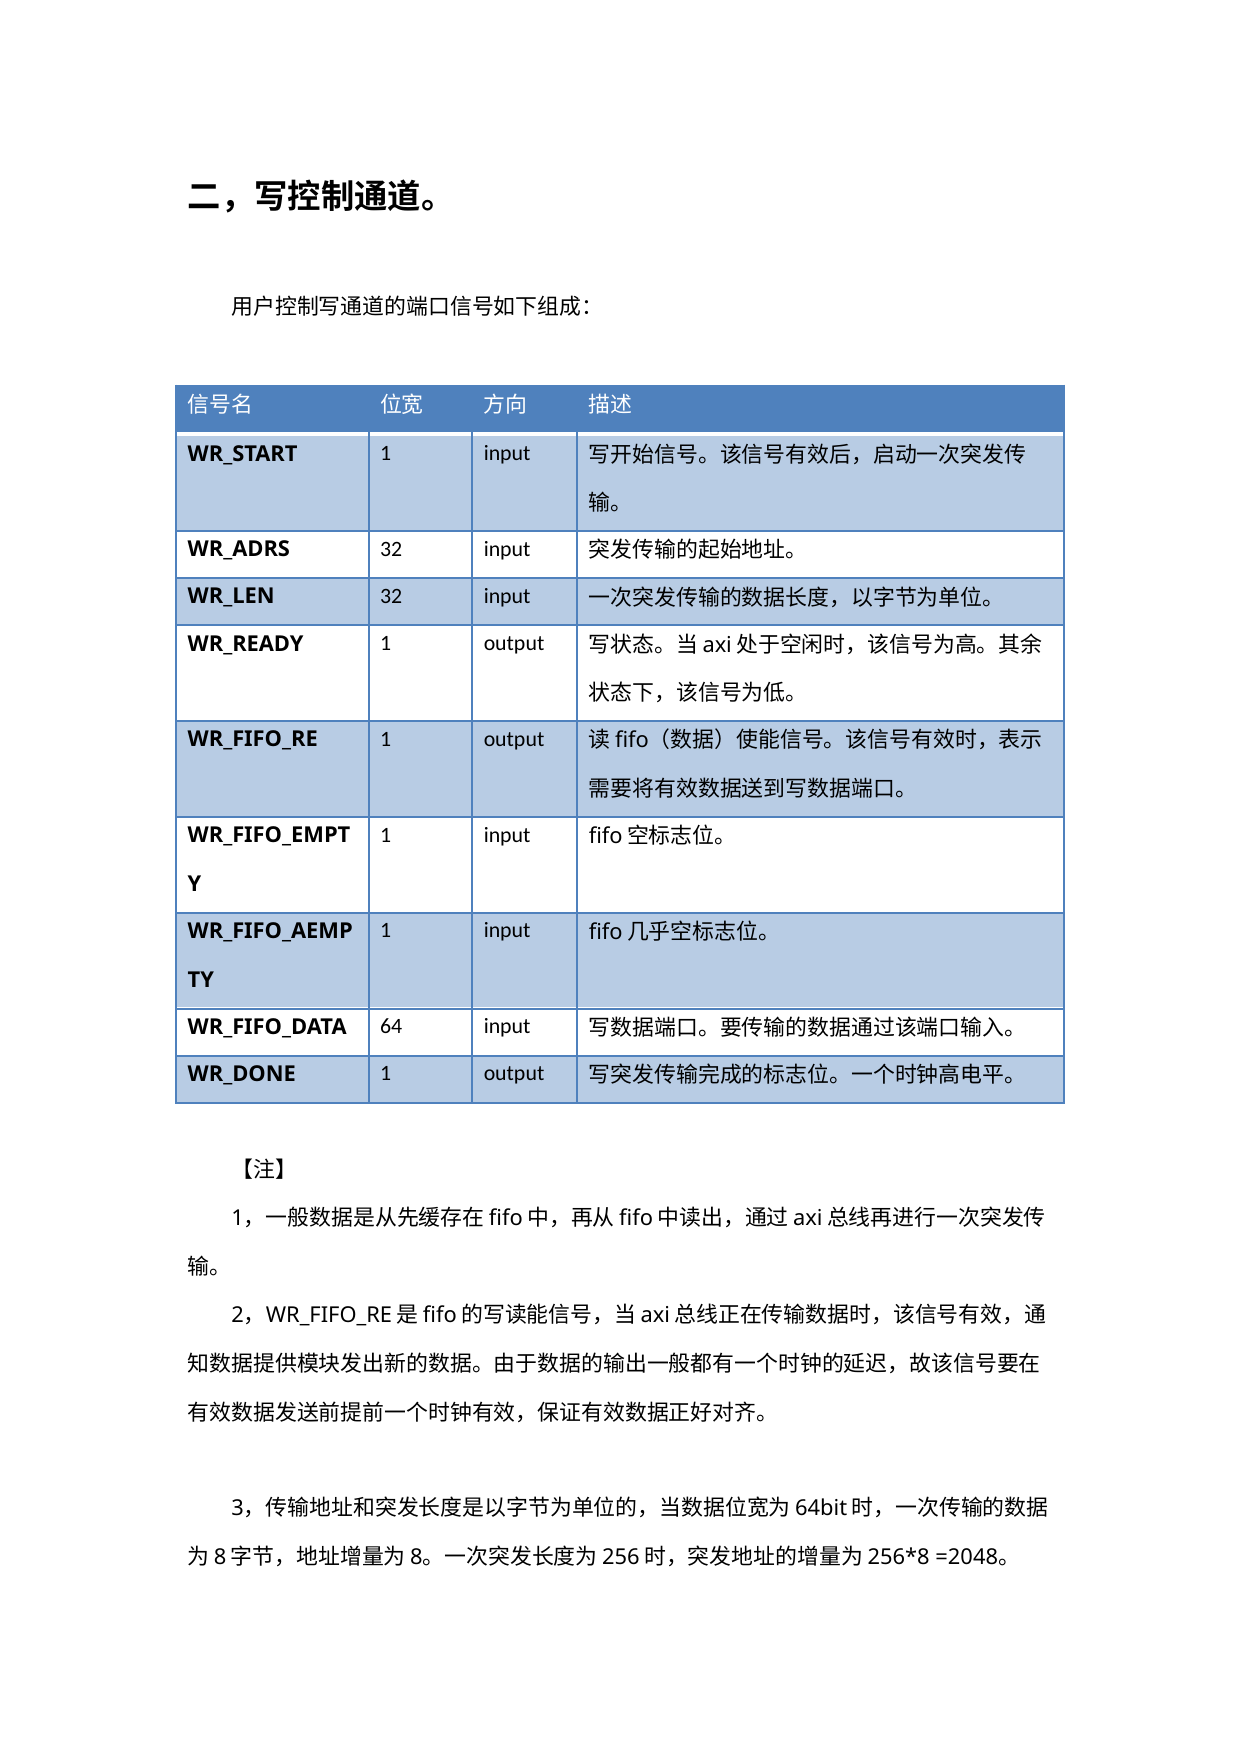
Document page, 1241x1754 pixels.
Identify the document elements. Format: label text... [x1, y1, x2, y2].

table_cell 写开始信号。该信号有效后，启动一次突发传输。 [578, 436, 1063, 530]
table_cell 32 [370, 579, 471, 624]
list WR_FIFO_RE是fifo的写读能信号，当axi总线正在传输数据时，该信号有效，通知数据提供模块发出新的数据。由于数据的输出一般都有一个时钟的延迟，故该信号要在有效数据发送前提前一个时钟有效，保证有效数据正好对齐。 [187, 1297, 1053, 1427]
table_cell WR_ADRS [177, 532, 368, 577]
table_cell fifo空标志位。 [578, 818, 1063, 912]
table_cell 一次突发传输的数据长度，以字节为单位。 [578, 579, 1063, 624]
table_cell 读fifo（数据）使能信号。该信号有效时，表示需要将有效数据送到写数据端口。 [578, 722, 1063, 816]
table_cell 1 [370, 436, 471, 530]
text 1，一般数据是从先缓存在fifo中，再从fifo中读出，通过axi总线再进行一次突发传输。 [187, 1199, 1053, 1281]
table_header 位宽 [370, 387, 471, 432]
table_header 方向 [473, 387, 576, 432]
table_cell 1 [370, 626, 471, 720]
table_cell input [473, 532, 576, 577]
table_cell 1 [370, 722, 471, 816]
table_cell 1 [370, 1057, 471, 1102]
table_cell input [473, 818, 576, 912]
text 【注】 [187, 1151, 1053, 1184]
text 用户控制写通道的端口信号如下组成： [187, 289, 1053, 321]
table_cell WR_FIFO_DATA [177, 1010, 368, 1054]
table_header 描述 [578, 387, 1063, 432]
subtitle 二，写控制通道。 [187, 162, 1053, 227]
table_cell output [473, 1057, 576, 1102]
table_cell 突发传输的起始地址。 [578, 532, 1063, 577]
table_cell 写突发传输完成的标志位。一个时钟高电平。 [578, 1057, 1063, 1102]
table_cell WR_FIFO_EMPTY [177, 818, 368, 912]
table_cell output [473, 722, 576, 816]
table_cell WR_FIFO_RE [177, 722, 368, 816]
list 传输地址和突发长度是以字节为单位的，当数据位宽为64bit时，一次传输的数据为8字节，地址增量为8。一次突发长度为256时，突发地址的增量为 256*8 =2048。 [187, 1490, 1053, 1571]
table_cell fifo几乎空标志位。 [578, 914, 1063, 1007]
table_cell 32 [370, 532, 471, 577]
table_cell 1 [370, 914, 471, 1007]
table_cell WR_START [177, 436, 368, 530]
table_cell output [473, 626, 576, 720]
table_cell WR_FIFO_AEMPTY [177, 914, 368, 1007]
table_cell WR_DONE [177, 1057, 368, 1102]
table_cell input [473, 579, 576, 624]
table_header 信号名 [177, 387, 368, 432]
table_cell input [473, 914, 576, 1007]
table_cell 1 [370, 818, 471, 912]
table_cell 写状态。当axi处于空闲时，该信号为高。其余状态下，该信号为低。 [578, 626, 1063, 720]
table_cell WR_LEN [177, 579, 368, 624]
table_cell input [473, 1010, 576, 1054]
table_cell 64 [370, 1010, 471, 1054]
table_cell input [473, 436, 576, 530]
table_cell 写数据端口。要传输的数据通过该端口输入。 [578, 1010, 1063, 1054]
table_cell WR_READY [177, 626, 368, 720]
